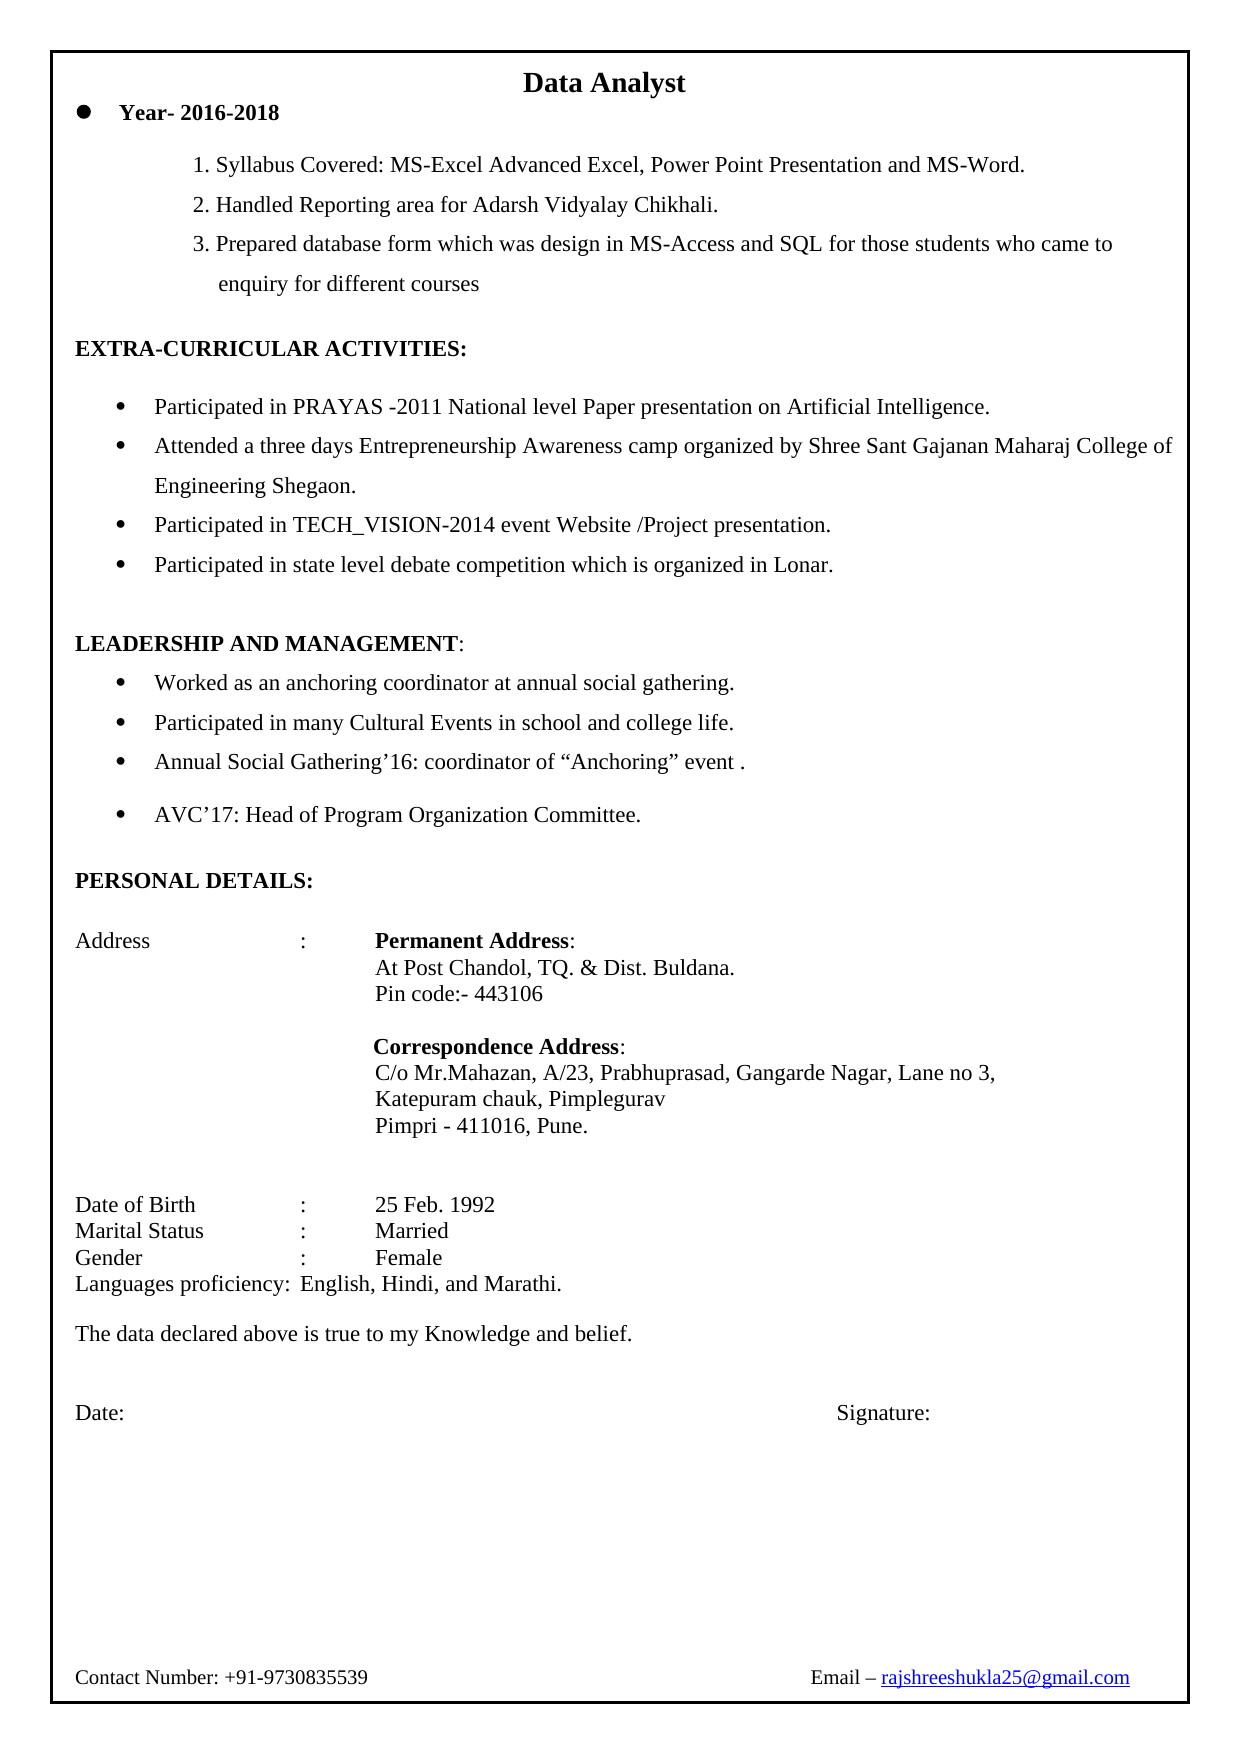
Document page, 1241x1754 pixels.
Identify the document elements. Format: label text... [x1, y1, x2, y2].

text At Post Chandol, TQ. & Dist. Buldana. [300, 954, 1165, 980]
text EXTRA-CURRICULAR ACTIVITIES: [75, 336, 1165, 362]
text The data declared above is true to my Knowledge and belief. [75, 1320, 1165, 1347]
text LEADERSHIP AND MANAGEMENT: [75, 630, 1187, 656]
list Syllabus Covered: MS-Excel Advanced Excel, Power Point Presentation and MS-Word. [193, 151, 1187, 178]
list Prepared database form which was design in MS-Access and SQL for those students who came to [193, 230, 1187, 257]
list Worked as an anchoring coordinator at annual social gathering. [117, 669, 1187, 696]
list enquiry for different courses [75, 270, 1187, 296]
list Participated in TECH_VISION-2014 event Website /Project presentation. [117, 512, 1187, 538]
text Pimpri - 411016, Pune. [300, 1112, 1165, 1138]
text Languages proficiency: English, Hindi, and Marathi. [75, 1270, 1165, 1296]
list Participated in state level debate competition which is organized in Lonar. [117, 551, 1187, 577]
list Participated in many Cultural Events in school and college life. [117, 709, 1187, 735]
text PERSONAL DETAILS: [75, 867, 1165, 893]
list Year- 2016-2018 [75, 98, 1165, 125]
text Marital Status : Married [75, 1217, 1165, 1244]
text Gender : Female [75, 1244, 1165, 1270]
text C/o Mr.Mahazan, A/23, Prabhuprasad, Gangarde Nagar, Lane no 3, Katepuram chauk, Pimplegurav [375, 1059, 1165, 1112]
text Address : Permanent Address: [75, 927, 1165, 954]
list Attended a three days Entrepreneurship Awareness camp organized by Shree Sant Gajanan Maharaj College of Engineering Shegaon. [117, 433, 1187, 498]
list AVC’17: Head of Program Organization Committee. [117, 801, 1165, 827]
text Date: Signature: [75, 1399, 1165, 1426]
list Annual Social Gathering’16: coordinator of “Anchoring” event . [117, 748, 1165, 775]
text Correspondence Address: [75, 1033, 1165, 1059]
text Pin code:- 443106 [300, 980, 1165, 1006]
text Date of Birth : 25 Feb. 1992 [75, 1191, 1165, 1217]
list Participated in PRAYAS -2011 National level Paper presentation on Artificial Intelligence. [117, 393, 1187, 419]
list Handled Reporting area for Adarsh Vidyalay Chikhali. [193, 191, 1187, 217]
